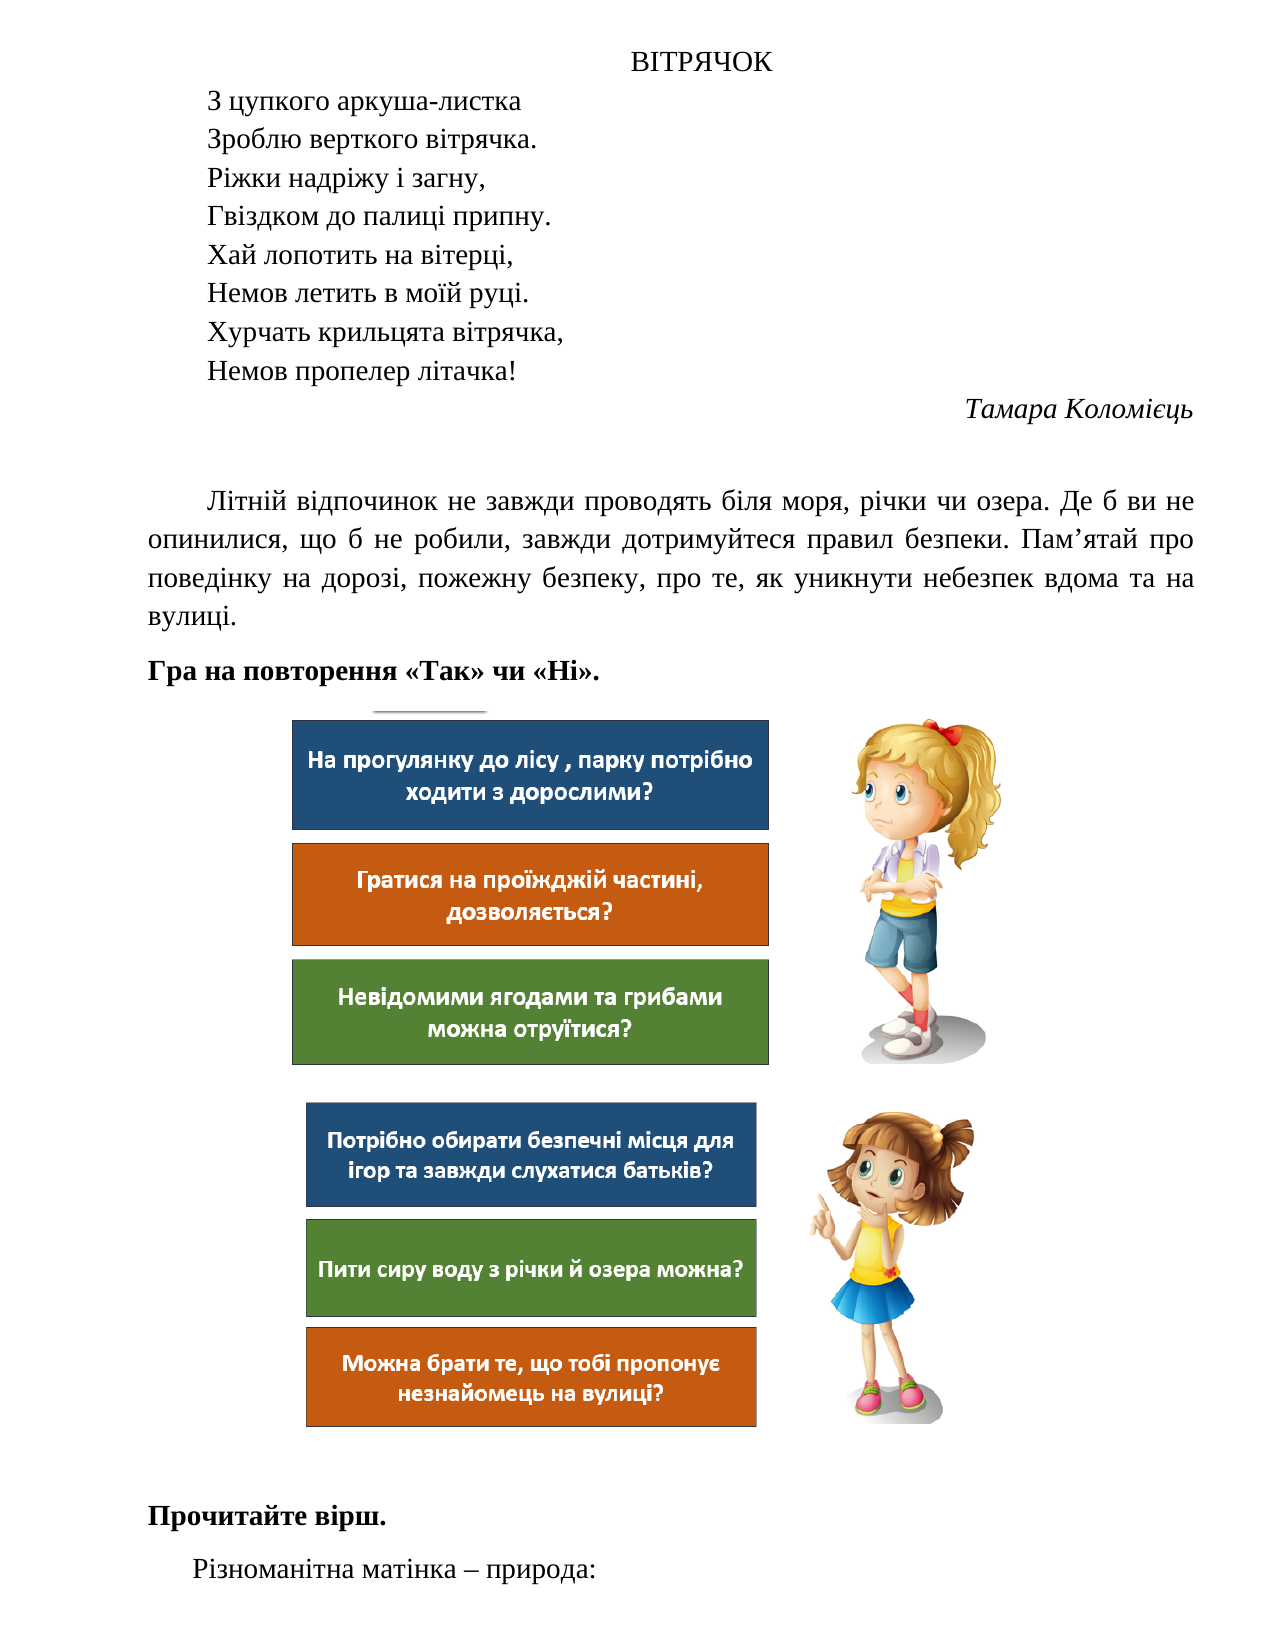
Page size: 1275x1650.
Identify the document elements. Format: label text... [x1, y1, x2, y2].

picture [282, 711, 1010, 1073]
text З цупкого аркуша-листка [148, 83, 1196, 116]
text Зроблю верткого вітрячка. [148, 121, 1196, 155]
text Літній відпочинок не завжди проводять біля моря, річки чи озера. Де б ви не опинилися, що б не робили, завжди дотримуйтеся правил безпеки. Пам’ятай про поведінку на дорозі, пожежну безпеку, про те, як уникнути небезпек вдома та на вулиці. [148, 483, 1196, 632]
text ВІТРЯЧОК [148, 44, 1196, 78]
picture [296, 1099, 988, 1430]
text Різноманітна матінка – природа: [148, 1551, 1196, 1585]
text Гвіздком до палиці припну. [148, 198, 1196, 232]
text Немов пропелер літачка! [148, 353, 1196, 386]
text Ріжки надріжу і загну, [148, 160, 1196, 193]
text Гра на повторення «Так» чи «Ні». [148, 653, 1196, 687]
text Прочитайте вірш. [148, 1498, 1196, 1532]
text Хай лопотить на вітерці, [148, 237, 1196, 271]
text Тамара Коломієць [148, 391, 1196, 425]
text Хурчать крильцята вітрячка, [148, 314, 1196, 348]
text Немов летить в моїй руці. [148, 276, 1196, 309]
